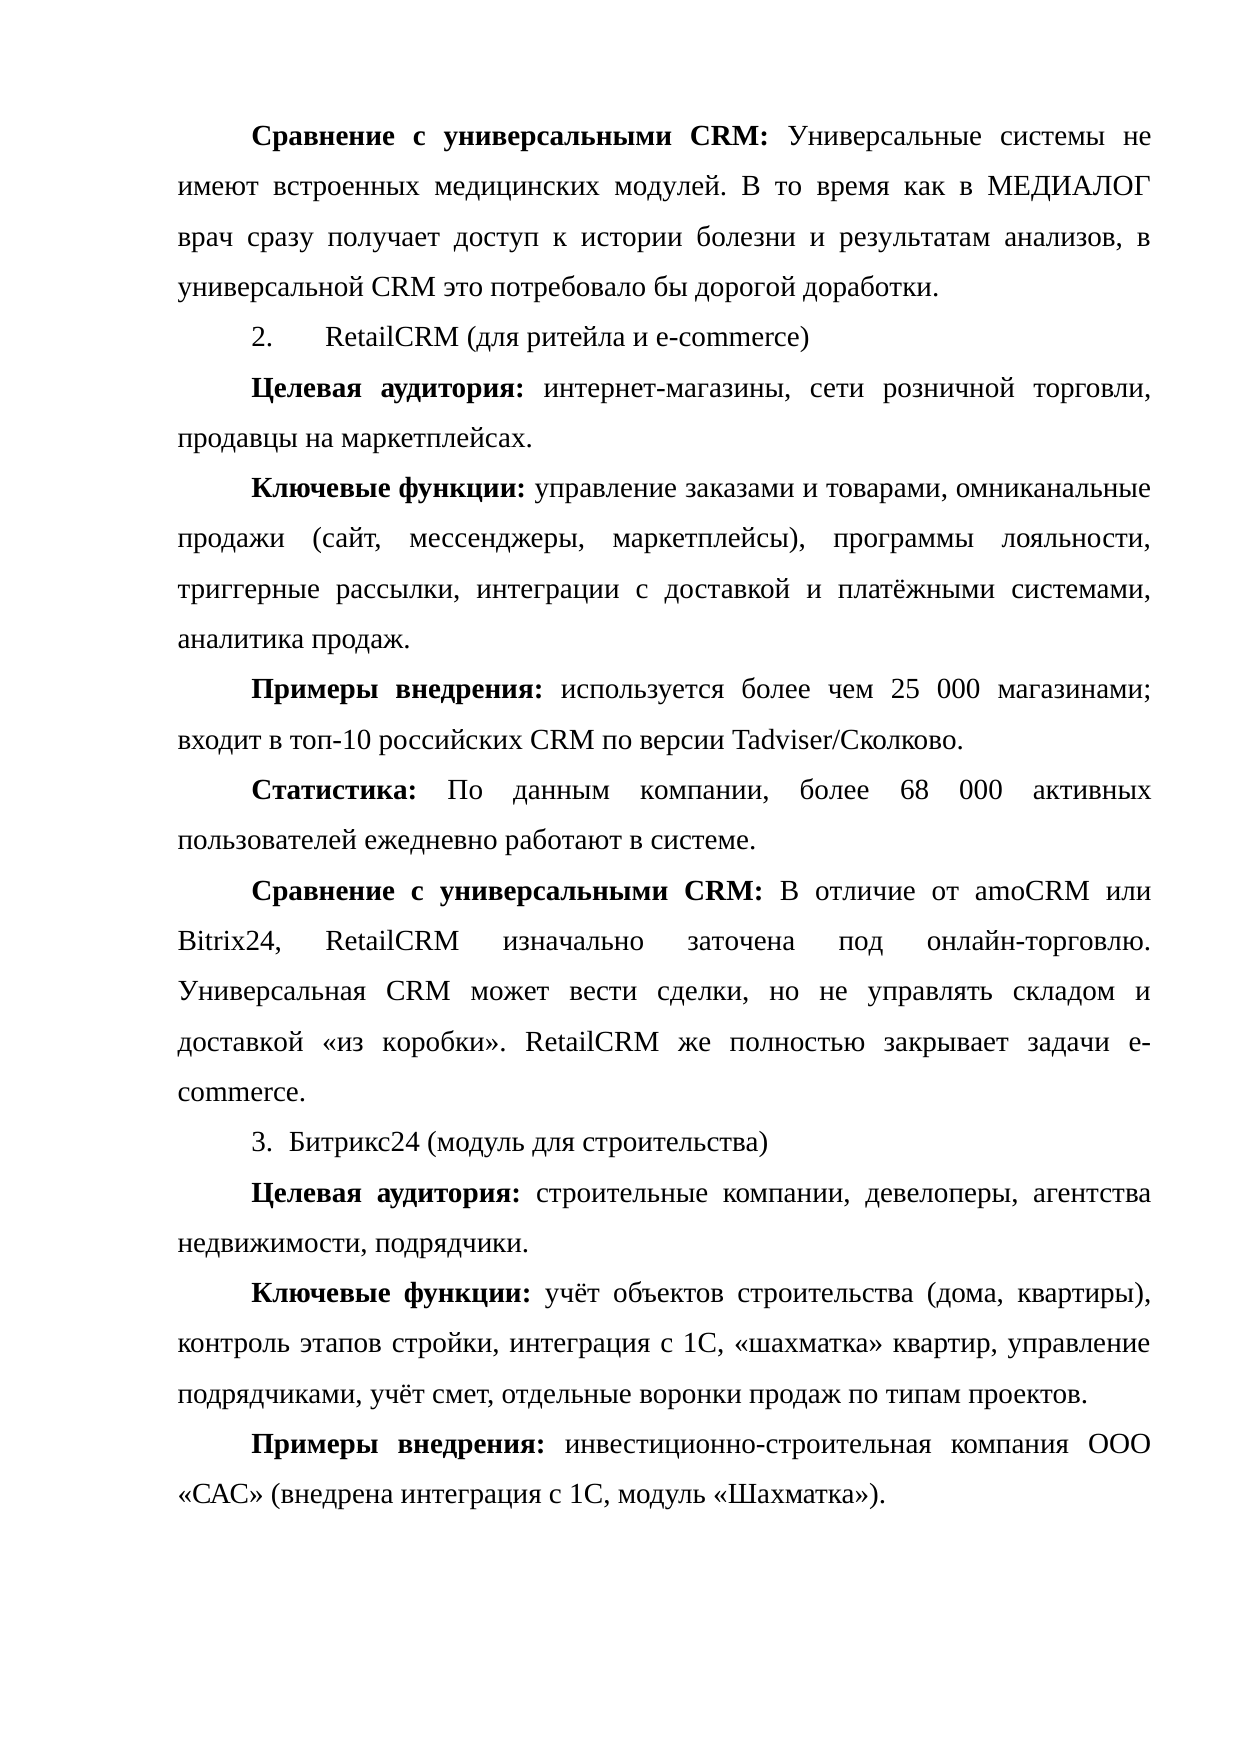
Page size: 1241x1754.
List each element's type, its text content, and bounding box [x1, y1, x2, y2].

text Статистика: По данным компании, более 68 000 активных пользователей ежедневно работают в системе. [177, 772, 1152, 856]
text Примеры внедрения: используется более чем 25 000 магазинами; входит в топ-10 российских CRM по версии Tadviser/Сколково. [177, 672, 1152, 755]
text Сравнение с универсальными CRM: Универсальные системы не имеют встроенных медицинских модулей. В то время как в МЕДИАЛОГ врач сразу получает доступ к истории болезни и результатам анализов, в универсальной CRM это потребовало бы дорогой доработки. [177, 118, 1152, 303]
text Целевая аудитория: интернет-магазины, сети розничной торговли, продавцы на маркетплейсах. [177, 370, 1152, 453]
list RetailCRM (для ритейла и e-commerce) [177, 319, 1152, 353]
text Сравнение с универсальными CRM: В отличие от amoCRM или Bitrix24, RetailCRM изначально заточена под онлайн-торговлю. Универсальная CRM может вести сделки, но не управлять складом и доставкой «из коробки». RetailCRM же полностью закрывает задачи e-commerce. [177, 873, 1152, 1108]
text Ключевые функции: учёт объектов строительства (дома, квартиры), контроль этапов стройки, интеграция с 1С, «шахматка» квартир, управление подрядчиками, учёт смет, отдельные воронки продаж по типам проектов. [177, 1275, 1152, 1409]
list Битрикс24 (модуль для строительства) [251, 1124, 1152, 1158]
text Примеры внедрения: инвестиционно-строительная компания ООО «САС» (внедрена интеграция с 1С, модуль «Шахматка»). [177, 1426, 1152, 1510]
text Целевая аудитория: строительные компании, девелоперы, агентства недвижимости, подрядчики. [177, 1175, 1152, 1258]
text Ключевые функции: управление заказами и товарами, омниканальные продажи (сайт, мессенджеры, маркетплейсы), программы лояльности, триггерные рассылки, интеграции с доставкой и платёжными системами, аналитика продаж. [177, 470, 1152, 655]
